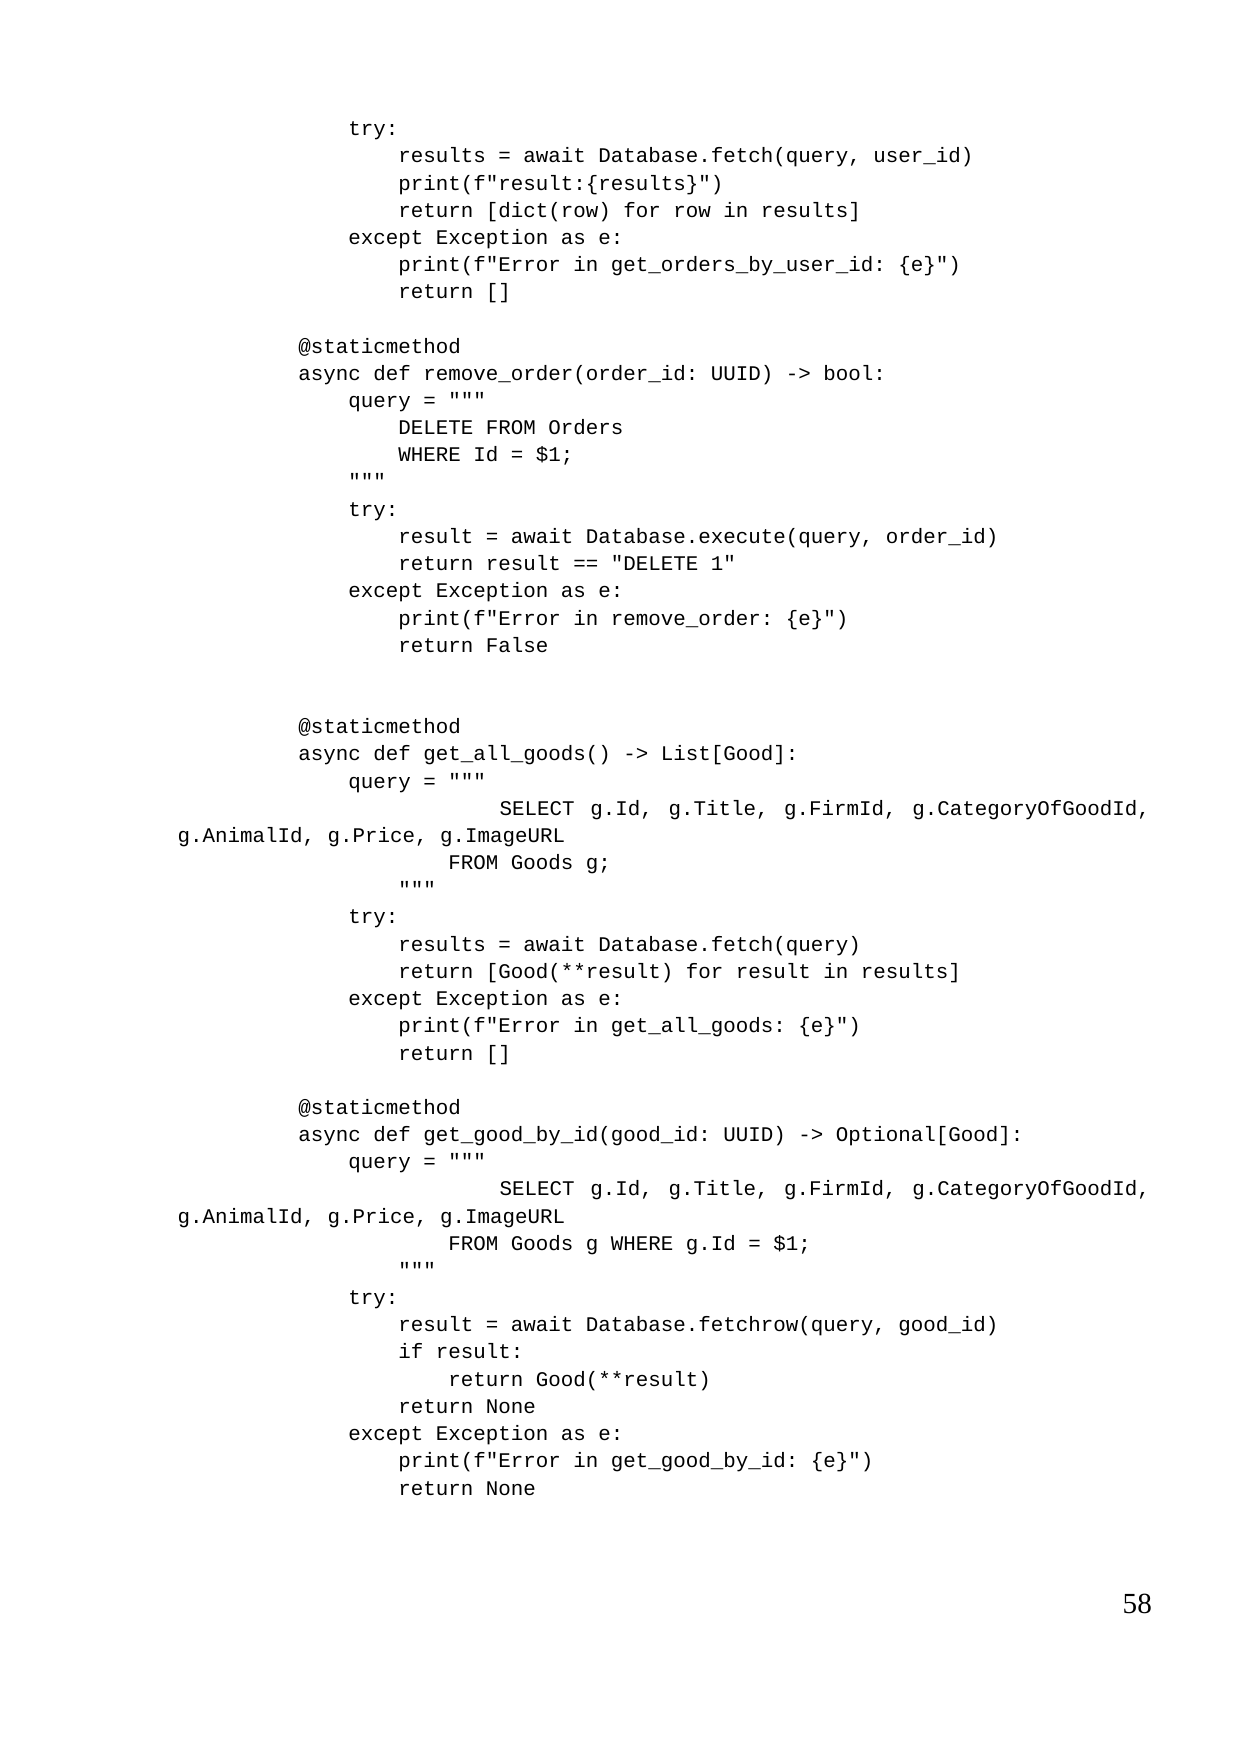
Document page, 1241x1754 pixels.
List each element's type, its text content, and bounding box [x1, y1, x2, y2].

text try: [177, 1287, 1152, 1311]
text return [Good(**result) for result in results] [177, 961, 1152, 984]
text return [] [177, 281, 1152, 305]
text if result: [177, 1342, 1152, 1365]
text return [dict(row) for row in results] [177, 200, 1152, 223]
text results = await Database.fetch(query, user_id) [177, 145, 1152, 169]
text async def remove_order(order_id: UUID) -> bool: [177, 363, 1152, 386]
text return None [177, 1396, 1152, 1419]
text query = """ [177, 771, 1152, 794]
text except Exception as e: [177, 988, 1152, 1012]
text @staticmethod [177, 716, 1152, 740]
text query = """ [177, 390, 1152, 414]
text except Exception as e: [177, 580, 1152, 604]
text result = await Database.execute(query, order_id) [177, 526, 1152, 549]
text return None [177, 1477, 1152, 1501]
text print(f"Error in get_good_by_id: {e}") [177, 1450, 1152, 1474]
text return result == "DELETE 1" [177, 553, 1152, 577]
text @staticmethod [177, 336, 1152, 359]
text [177, 1314, 1152, 1338]
text return Good(**result) [177, 1369, 1152, 1392]
text try: [177, 907, 1152, 930]
text print(f"result:{results}") [177, 172, 1152, 196]
text """ [177, 472, 1152, 495]
text results = await Database.fetch(query) [177, 934, 1152, 957]
text try: [177, 499, 1152, 522]
text FROM Goods g WHERE g.Id = $1; [177, 1233, 1152, 1256]
text """ [177, 1260, 1152, 1284]
text except Exception as e: [177, 1423, 1152, 1447]
text SELECT g.Id, g.Title, g.FirmId, g.CategoryOfGoodId, g.AnimalId, g.Price, g.ImageURL [177, 1178, 1152, 1229]
text FROM Goods g; [177, 852, 1152, 876]
text DELETE FROM Orders [177, 417, 1152, 441]
text return [] [177, 1042, 1152, 1066]
text async def get_good_by_id(good_id: UUID) -> Optional[Good]: [177, 1124, 1152, 1148]
text except Exception as e: [177, 227, 1152, 251]
text """ [177, 879, 1152, 903]
text print(f"Error in get_all_goods: {e}") [177, 1015, 1152, 1039]
text WHERE Id = $1; [177, 444, 1152, 468]
text @staticmethod [177, 1097, 1152, 1121]
text print(f"Error in get_orders_by_user_id: {e}") [177, 254, 1152, 278]
text try: [177, 118, 1152, 142]
text return False [177, 635, 1152, 658]
text async def get_all_goods() -> List[Good]: [177, 743, 1152, 767]
text query = """ [177, 1151, 1152, 1175]
text SELECT g.Id, g.Title, g.FirmId, g.CategoryOfGoodId, g.AnimalId, g.Price, g.ImageURL [177, 798, 1152, 849]
text print(f"Error in remove_order: {e}") [177, 607, 1152, 631]
